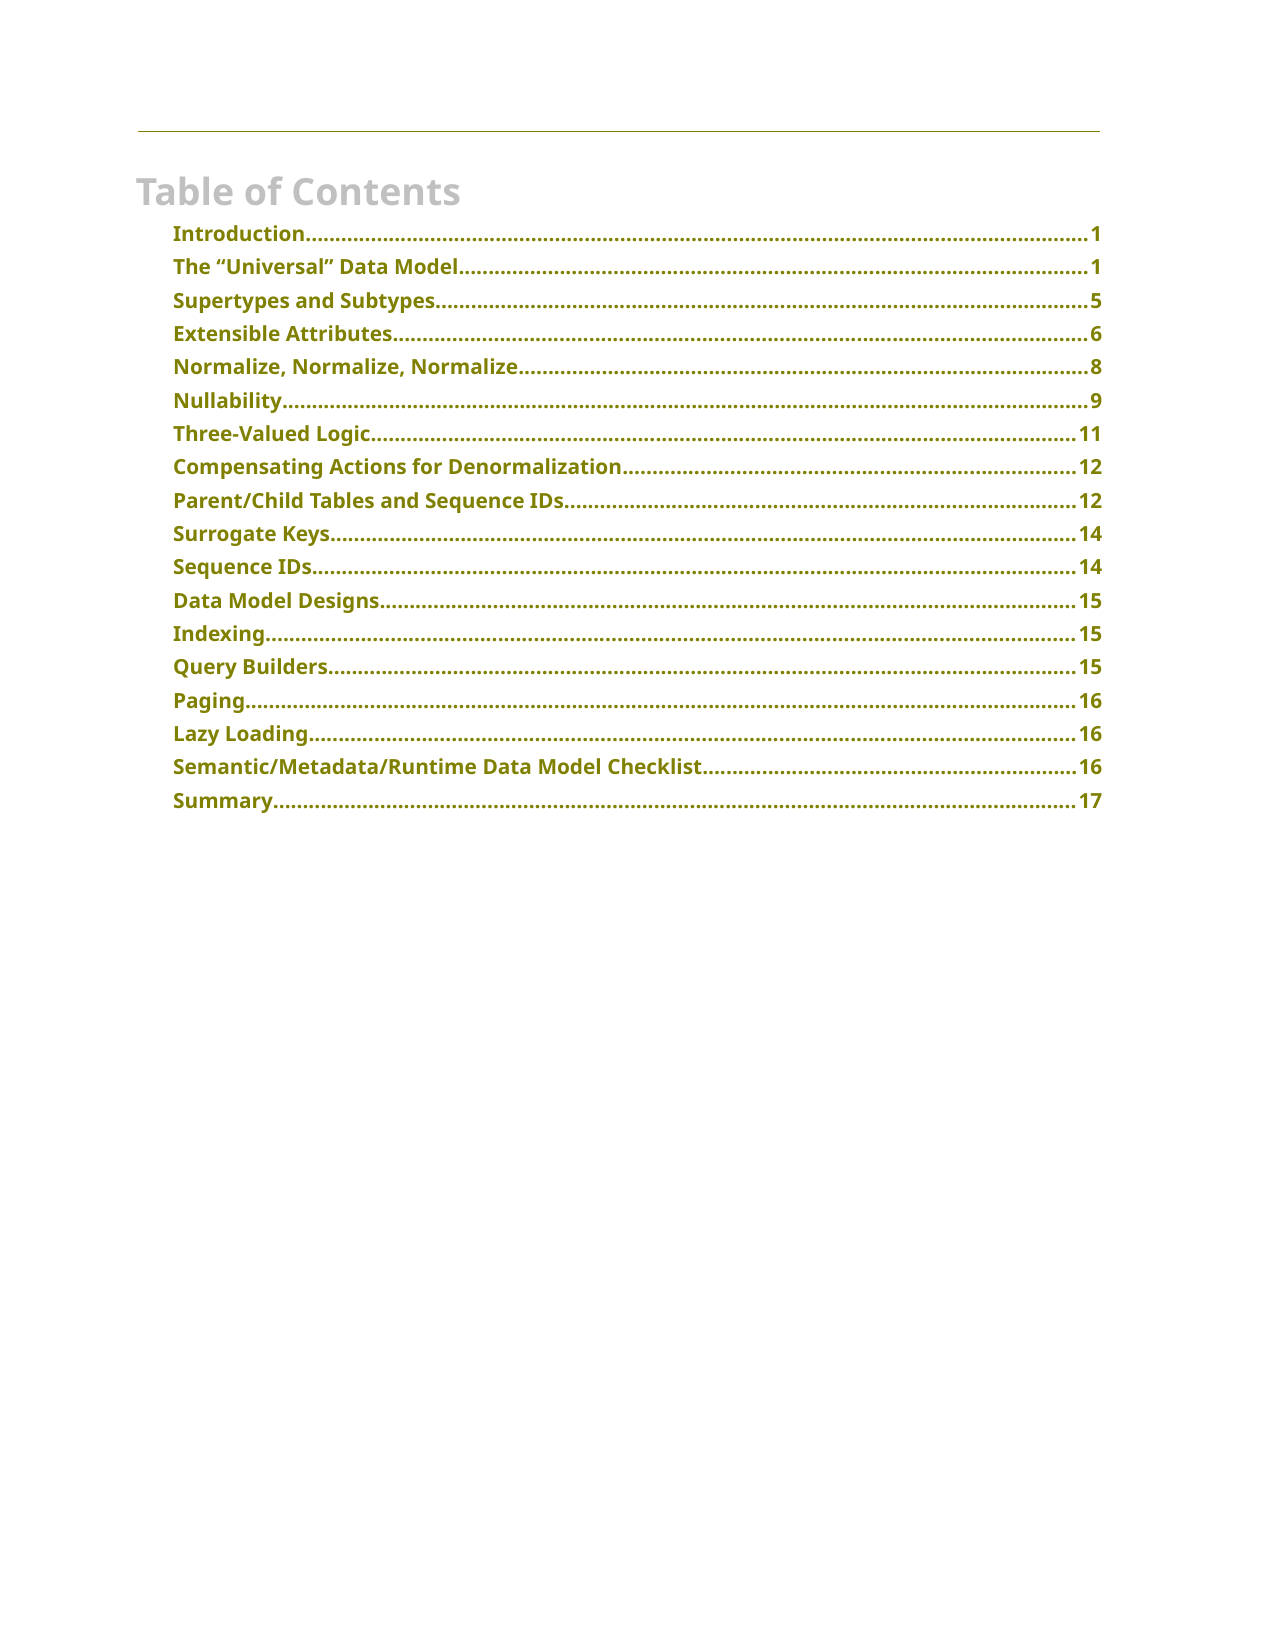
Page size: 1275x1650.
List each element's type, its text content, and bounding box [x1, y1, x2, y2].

text Sequence IDs 14 [173, 553, 1102, 580]
text Summary 17 [173, 786, 1102, 813]
text Parent/Child Tables and Sequence IDs 12 [173, 486, 1102, 513]
text Paging 16 [173, 686, 1102, 713]
text Query Builders 15 [173, 653, 1102, 680]
text Lazy Loading 16 [173, 720, 1102, 747]
text Nullability 9 [173, 386, 1102, 413]
subtitle Table of Contents [135, 172, 1102, 213]
text Supertypes and Subtypes 5 [173, 286, 1102, 313]
text Data Model Designs 15 [173, 586, 1102, 613]
text Indexing 15 [173, 620, 1102, 647]
text Extensible Attributes 6 [173, 320, 1102, 347]
text Semantic/Metadata/Runtime Data Model Checklist 16 [173, 753, 1102, 780]
text Introduction 1 [173, 220, 1102, 247]
text Three-Valued Logic 11 [173, 420, 1102, 447]
text The “Universal” Data Model 1 [173, 253, 1102, 280]
text Compensating Actions for Denormalization 12 [173, 453, 1102, 480]
text Surrogate Keys 14 [173, 520, 1102, 547]
text Normalize, Normalize, Normalize 8 [173, 353, 1102, 380]
